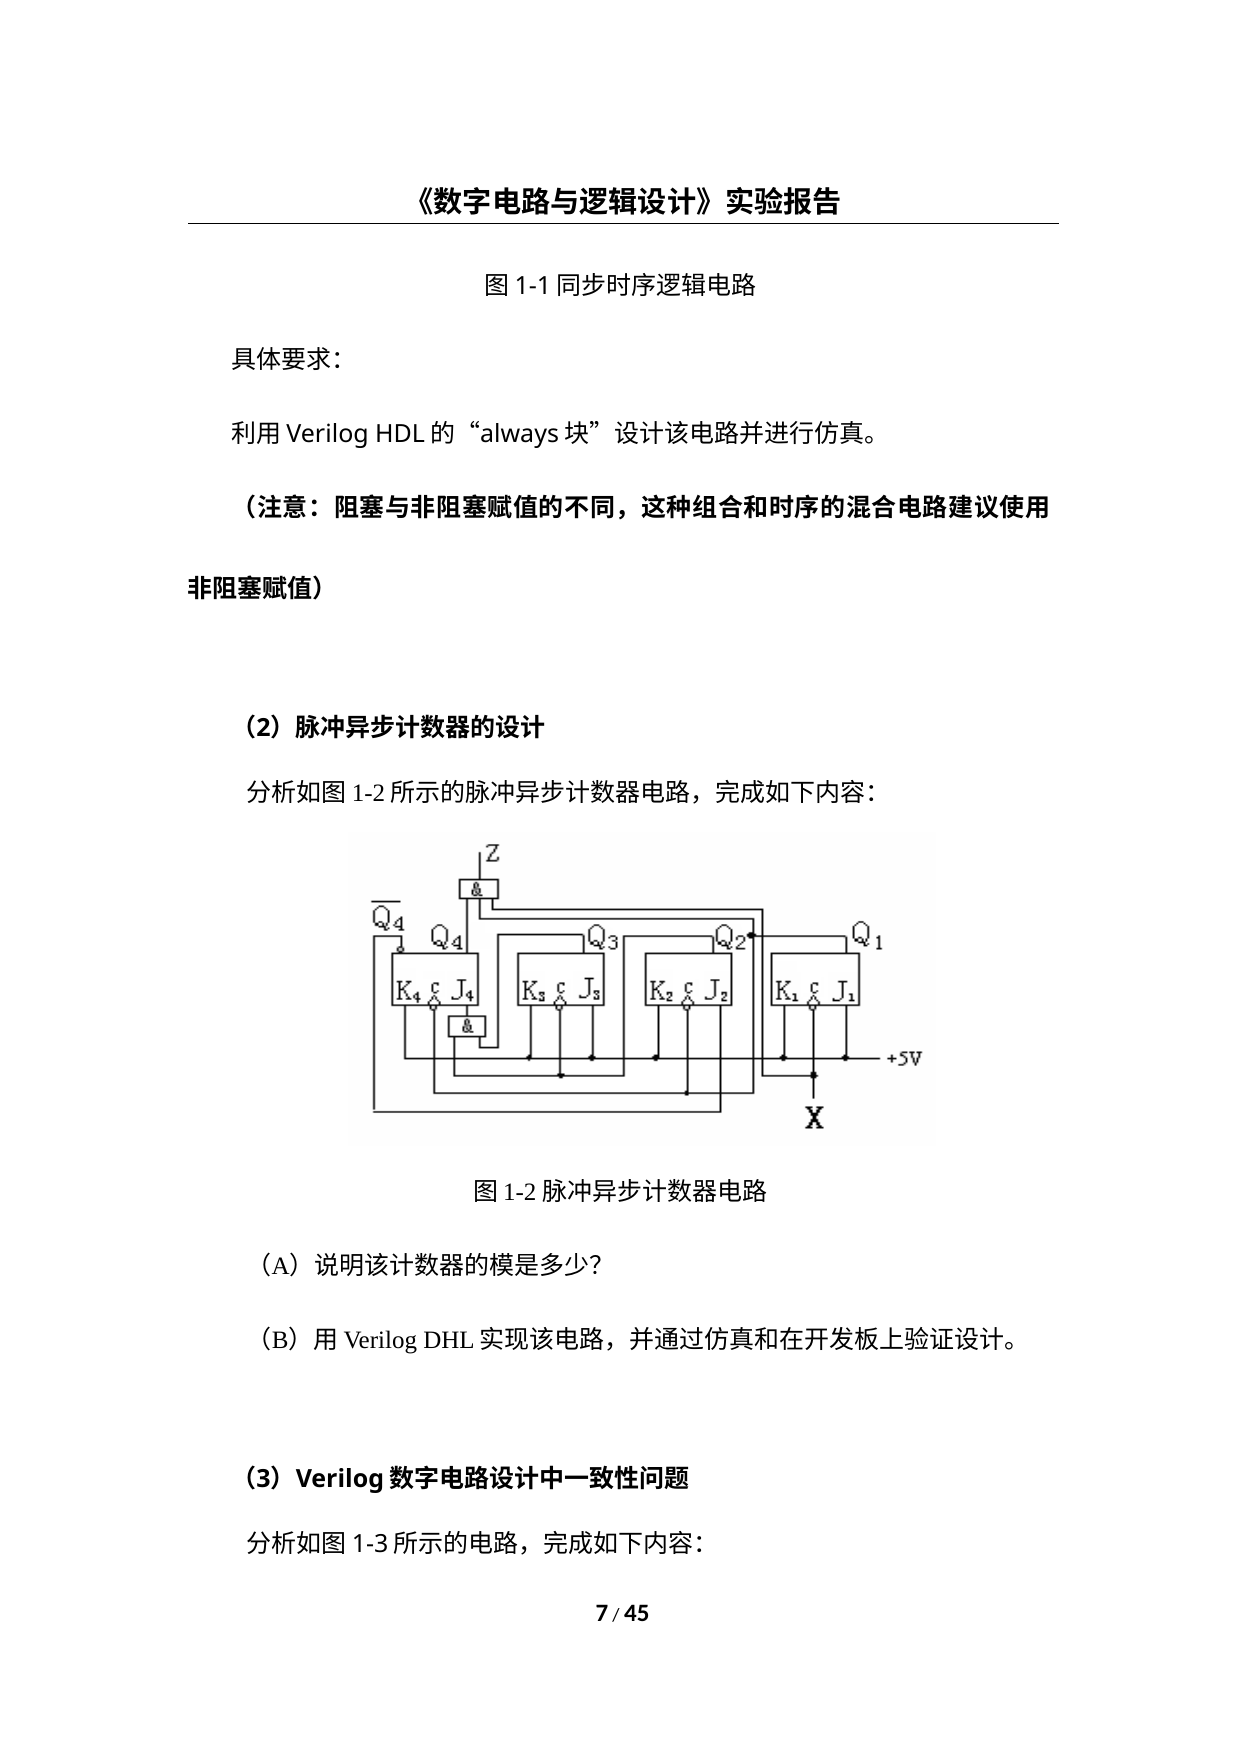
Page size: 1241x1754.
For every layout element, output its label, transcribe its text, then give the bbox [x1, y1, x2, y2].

text 具体要求： [187, 325, 1053, 390]
text （注意：阻塞与非阻塞赋值的不同，这种组合和时序的混合电路建议使用非阻塞赋值） [187, 473, 1053, 619]
text 分析如图1-3所示的电路，完成如下内容： [187, 1509, 1053, 1574]
text 图1-2 脉冲异步计数器电路 [187, 1157, 1053, 1222]
text 利用Verilog HDL的“always块”设计该电路并进行仿真。 [187, 399, 1053, 464]
text 分析如图1-2所示的脉冲异步计数器电路，完成如下内容： [187, 758, 1053, 823]
picture [348, 832, 937, 1146]
text （3）Verilog数字电路设计中一致性问题 [187, 1444, 1053, 1509]
text 图1-1同步时序逻辑电路 [187, 251, 1053, 316]
text （A）说明该计数器的模是多少？ [187, 1231, 1053, 1296]
text （2）脉冲异步计数器的设计 [187, 693, 1053, 758]
text （B）用Verilog DHL实现该电路，并通过仿真和在开发板上验证设计。 [173, 1305, 1053, 1370]
